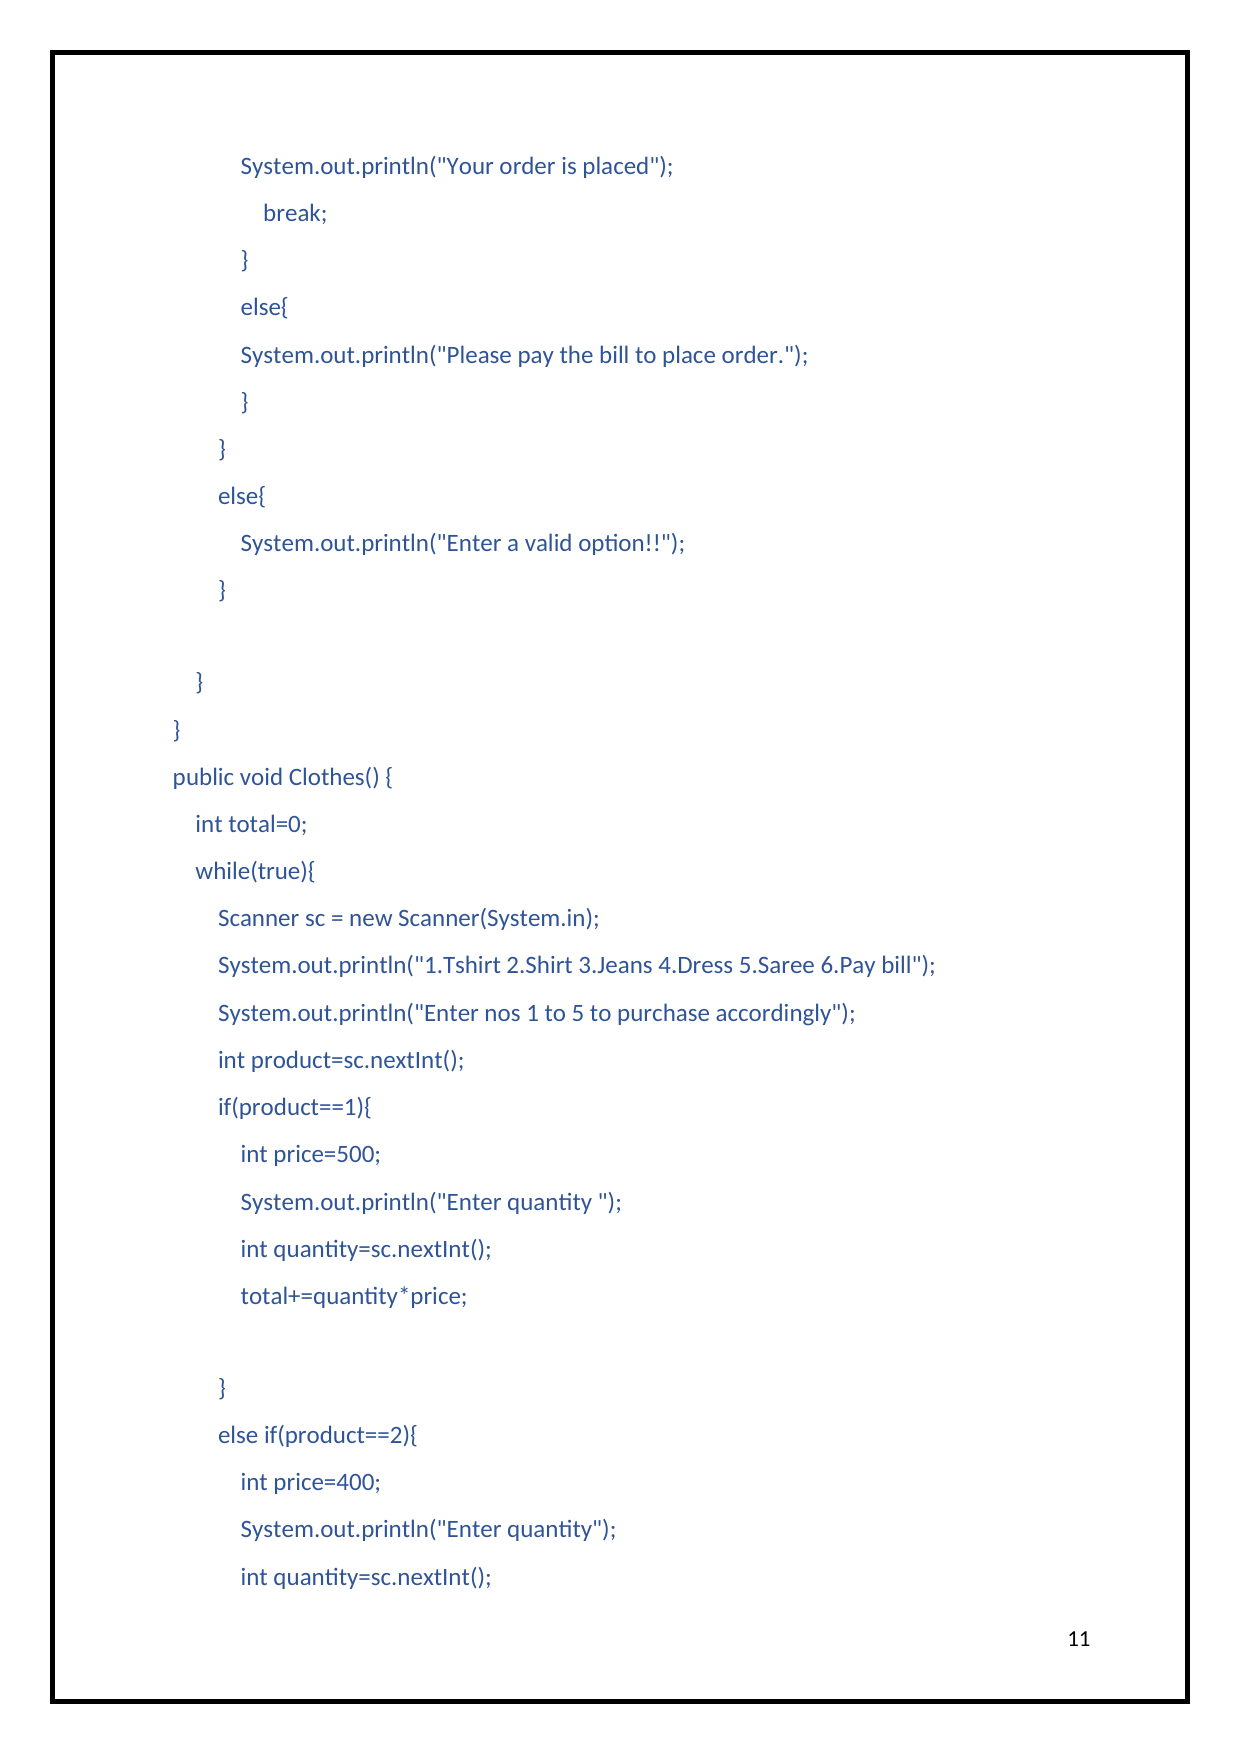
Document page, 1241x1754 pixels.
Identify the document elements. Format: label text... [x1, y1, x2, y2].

text Scanner sc = new Scanner(System.in); [150, 902, 1090, 933]
text System.out.println("Please pay the bill to place order."); [150, 339, 1090, 369]
text while(true){ [150, 855, 1090, 886]
text else{ [150, 292, 1090, 322]
text else{ [150, 480, 1090, 511]
text } [150, 244, 1090, 275]
text int product=sc.nextInt(); [150, 1044, 1090, 1074]
text System.out.println("Enter a valid option!!"); [150, 527, 1090, 558]
text int total=0; [150, 808, 1090, 839]
text System.out.println("Enter nos 1 to 5 to purchase accordingly"); [150, 997, 1090, 1027]
text int price=400; [150, 1466, 1090, 1497]
text if(product==1){ [150, 1091, 1090, 1122]
text int quantity=sc.nextInt(); [150, 1561, 1090, 1591]
text System.out.println("1.Tshirt 2.Shirt 3.Jeans 4.Dress 5.Saree 6.Pay bill"); [150, 950, 1090, 980]
text int quantity=sc.nextInt(); [150, 1233, 1090, 1263]
text total+=quantity*price; [150, 1280, 1090, 1311]
text } [150, 575, 1090, 605]
text } [150, 1372, 1090, 1402]
text System.out.println("Enter quantity "); [150, 1186, 1090, 1216]
text } [150, 386, 1090, 416]
text int price=500; [150, 1138, 1090, 1169]
text System.out.println("Enter quantity"); [150, 1513, 1090, 1544]
text break; [150, 197, 1090, 228]
text } [150, 714, 1090, 744]
text else if(product==2){ [150, 1419, 1090, 1449]
text System.out.println("Your order is placed"); [150, 150, 1090, 181]
text } [150, 433, 1090, 464]
text } [150, 667, 1090, 697]
text public void Clothes() { [150, 761, 1090, 791]
